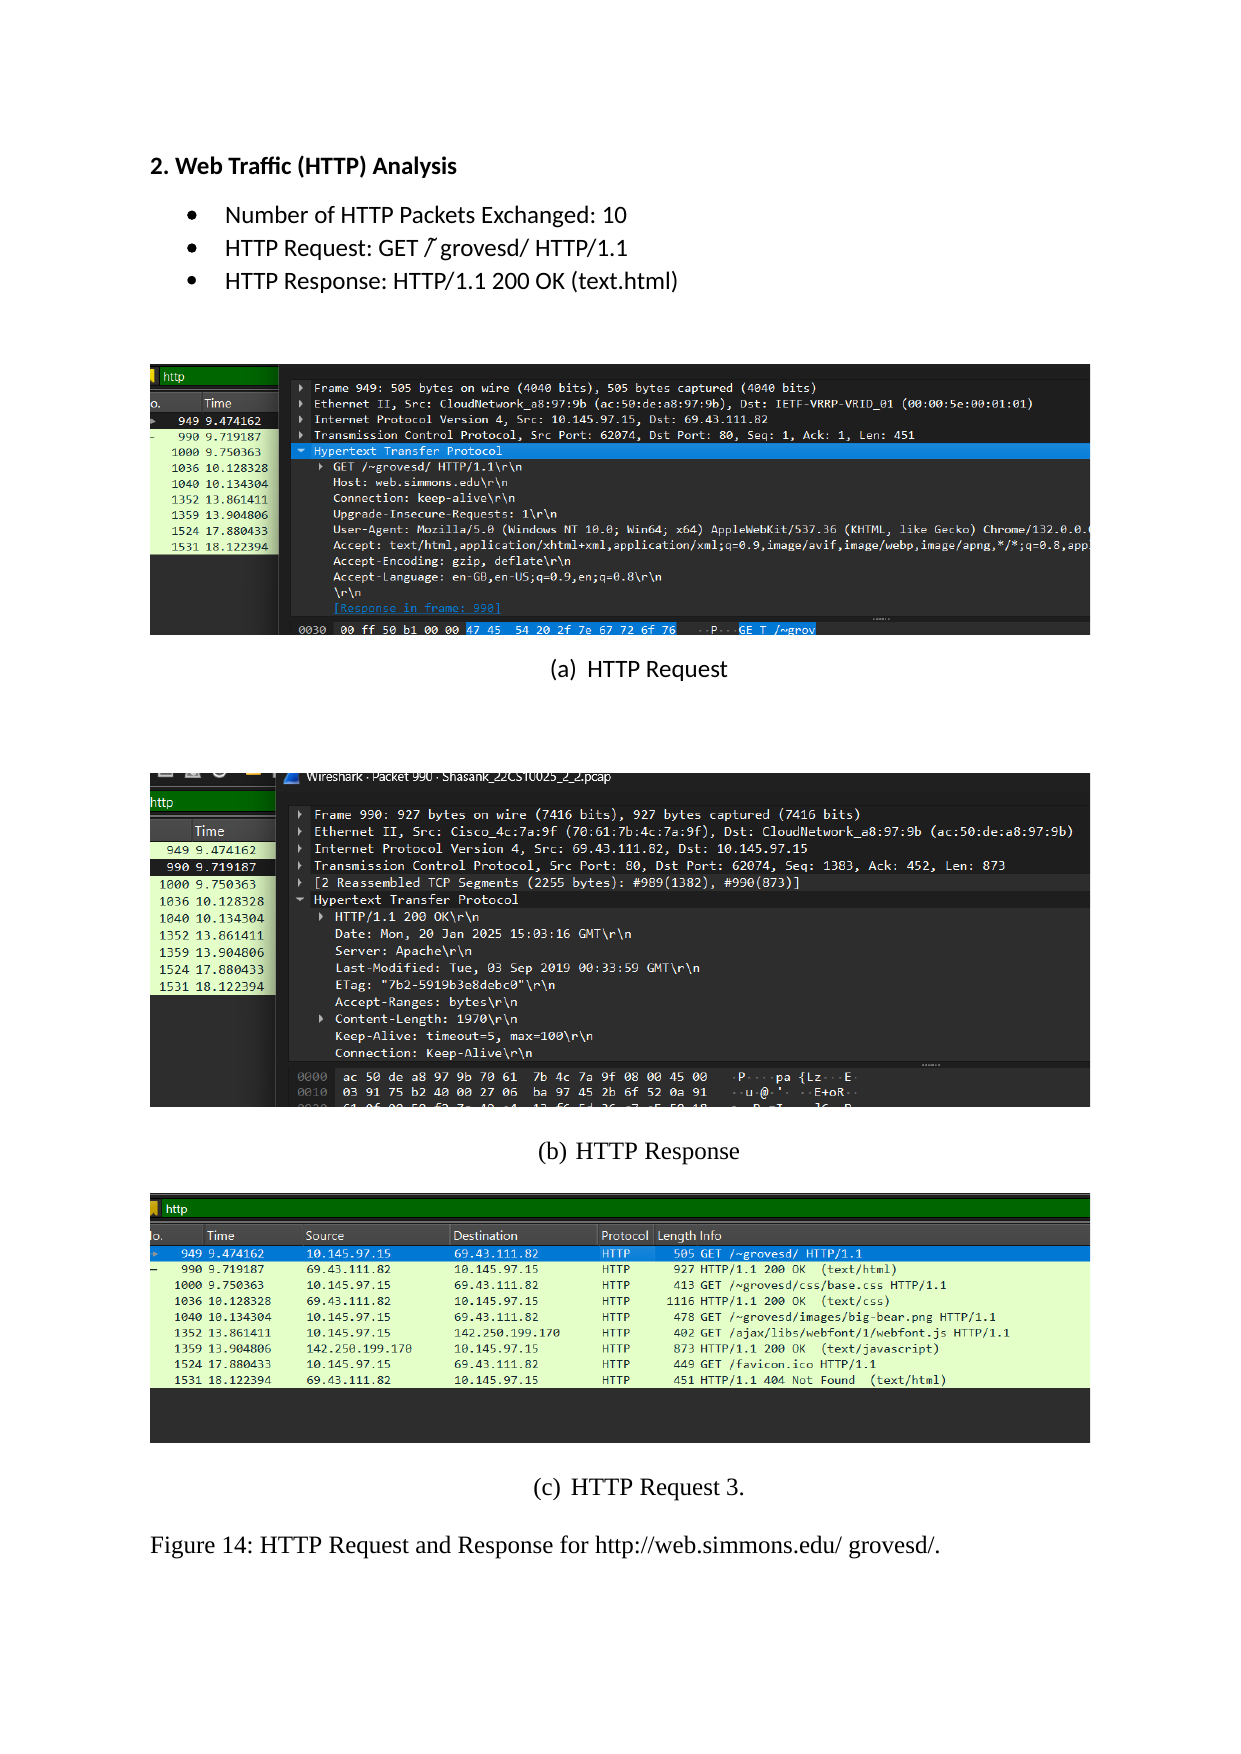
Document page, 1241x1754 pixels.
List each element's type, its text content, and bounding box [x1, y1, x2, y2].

list Number of HTTP Packets Exchanged: 10 [187, 199, 1090, 230]
list HTTP Request [187, 653, 1090, 684]
list HTTP Response: HTTP/1.1 200 OK (text.html) [187, 265, 1090, 296]
list HTTP Request 3. [187, 1472, 1090, 1501]
list HTTP Request: GET / ̃grovesd/ HTTP/1.1 [187, 232, 1090, 263]
picture [150, 773, 1091, 1107]
list HTTP Response [187, 1136, 1090, 1165]
picture [150, 364, 1091, 635]
text Figure 14: HTTP Request and Response for http://web.simmons.edu/ grovesd/. [150, 1530, 1090, 1558]
picture [150, 1193, 1091, 1443]
text 2. Web Traffic (HTTP) Analysis [150, 150, 1090, 181]
